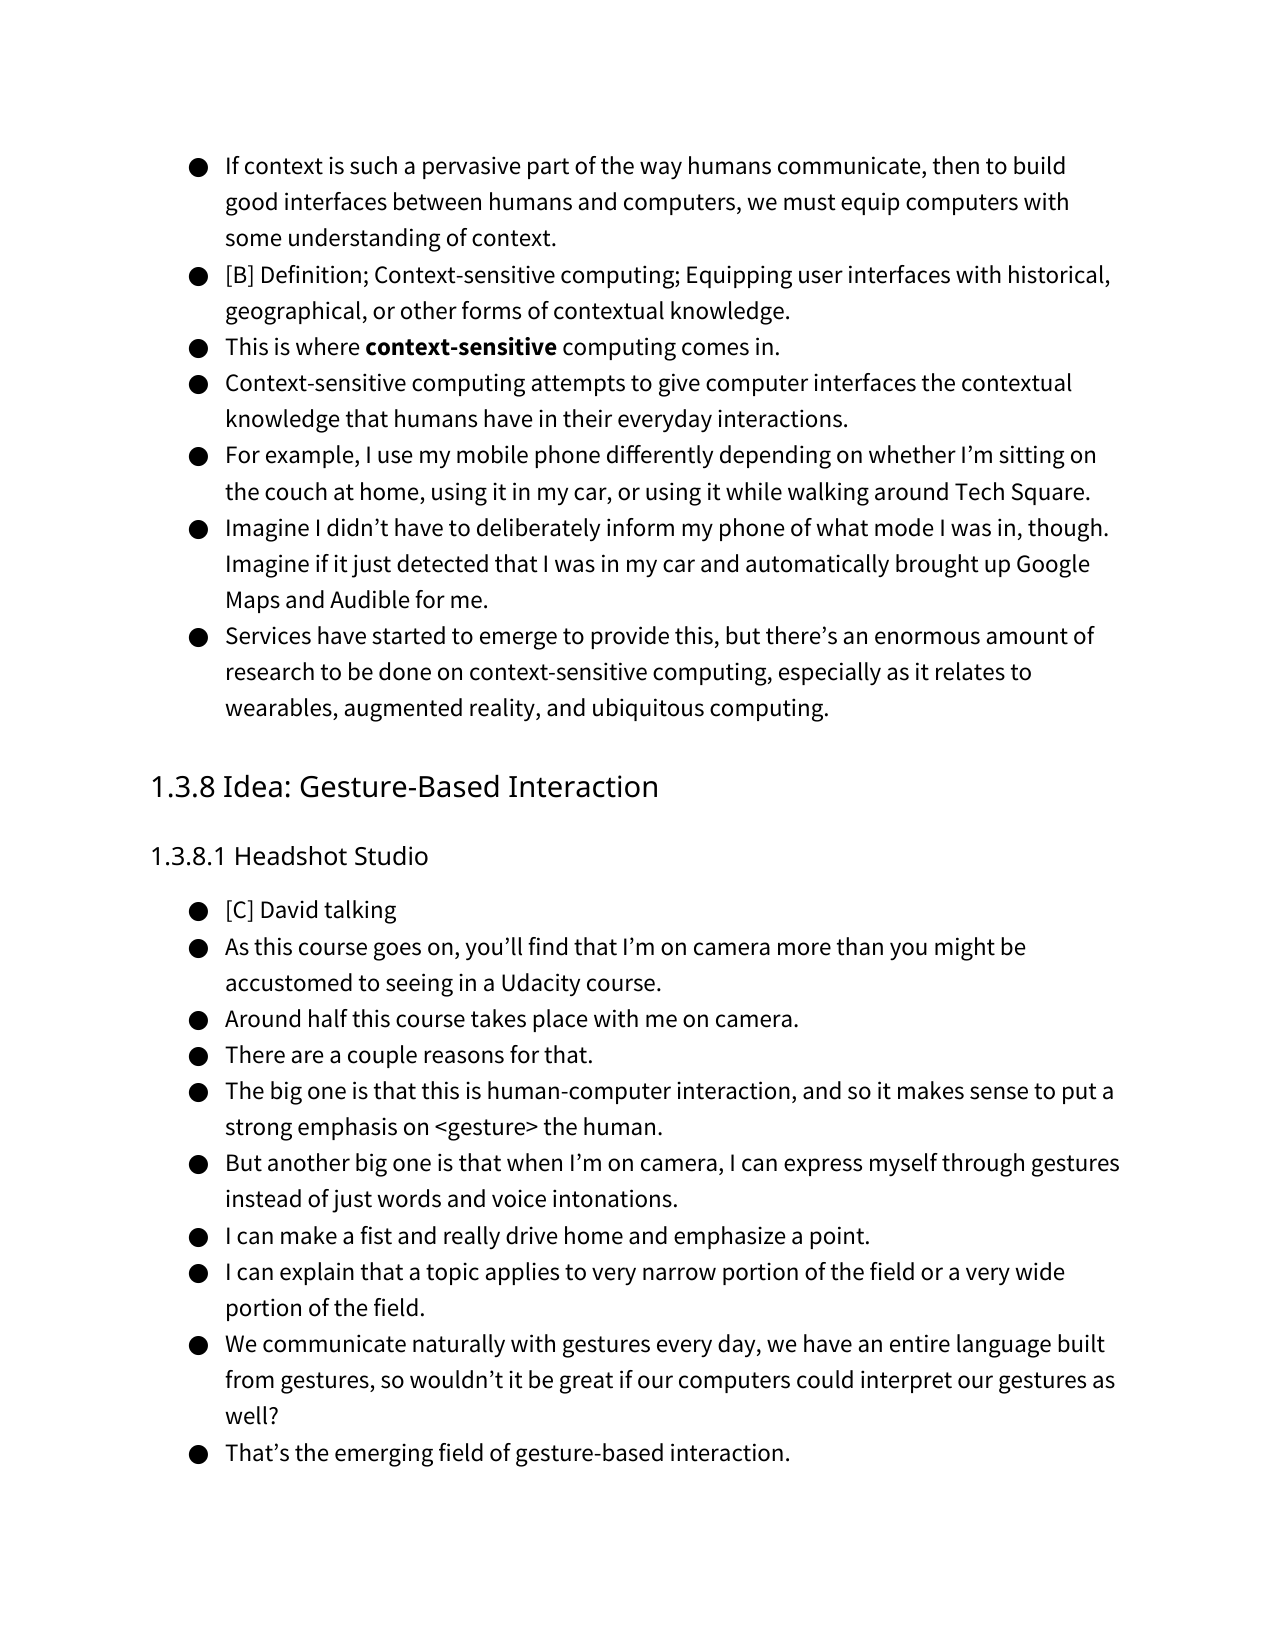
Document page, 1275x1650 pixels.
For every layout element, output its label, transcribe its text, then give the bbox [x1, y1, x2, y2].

list As this course goes on, you’ll find that I’m on camera more than you might be accustomed to seeing in a Udacity course. [187, 930, 1125, 998]
list If context is such a pervasive part of the way humans communicate, then to build good interfaces between humans and computers, we must equip computers with some understanding of context. [187, 150, 1125, 254]
list I can make a fist and really drive home and emphasize a point. [187, 1219, 1125, 1251]
list Around half this course takes place with me on camera. [187, 1003, 1125, 1034]
list [B] Definition; Context-sensitive computing; Equipping user interfaces with historical, geographical, or other forms of contextual knowledge. [187, 258, 1125, 326]
list Imagine I didn’t have to deliberately inform my phone of what mode I was in, though. Imagine if it just detected that I was in my car and automatically brought up Google Maps and Audible for me. [187, 511, 1125, 615]
list The big one is that this is human-computer interaction, and so it makes sense to put a strong emphasis on <gesture> the human. [187, 1075, 1125, 1142]
list There are a couple reasons for that. [187, 1039, 1125, 1070]
list [C] David talking [187, 894, 1125, 926]
list For example, I use my mobile phone differently depending on whether I’m sitting on the couch at home, using it in my car, or using it while walking around Tech Square. [187, 439, 1125, 507]
list Context-sensitive computing attempts to give computer interfaces the contextual knowledge that humans have in their everyday interactions. [187, 367, 1125, 434]
list That’s the emerging field of gesture-based interaction. [187, 1436, 1125, 1468]
list But another big one is that when I’m on camera, I can express myself through gestures instead of just words and voice intonations. [187, 1147, 1125, 1215]
list I can explain that a topic applies to very narrow portion of the field or a very wide portion of the field. [187, 1256, 1125, 1323]
subtitle 1.3.8.1 Headshot Studio [150, 839, 1125, 873]
subtitle 1.3.8 Idea: Gesture-Based Interaction [150, 766, 1125, 806]
list This is where context-sensitive computing comes in. [187, 331, 1125, 362]
list We communicate naturally with gestures every day, we have an entire language built from gestures, so wouldn’t it be great if our computers could interpret our gestures as well? [187, 1328, 1125, 1432]
list Services have started to emerge to provide this, but there’s an enormous amount of research to be done on context-sensitive computing, especially as it relates to wearables, augmented reality, and ubiquitous computing. [187, 620, 1125, 724]
